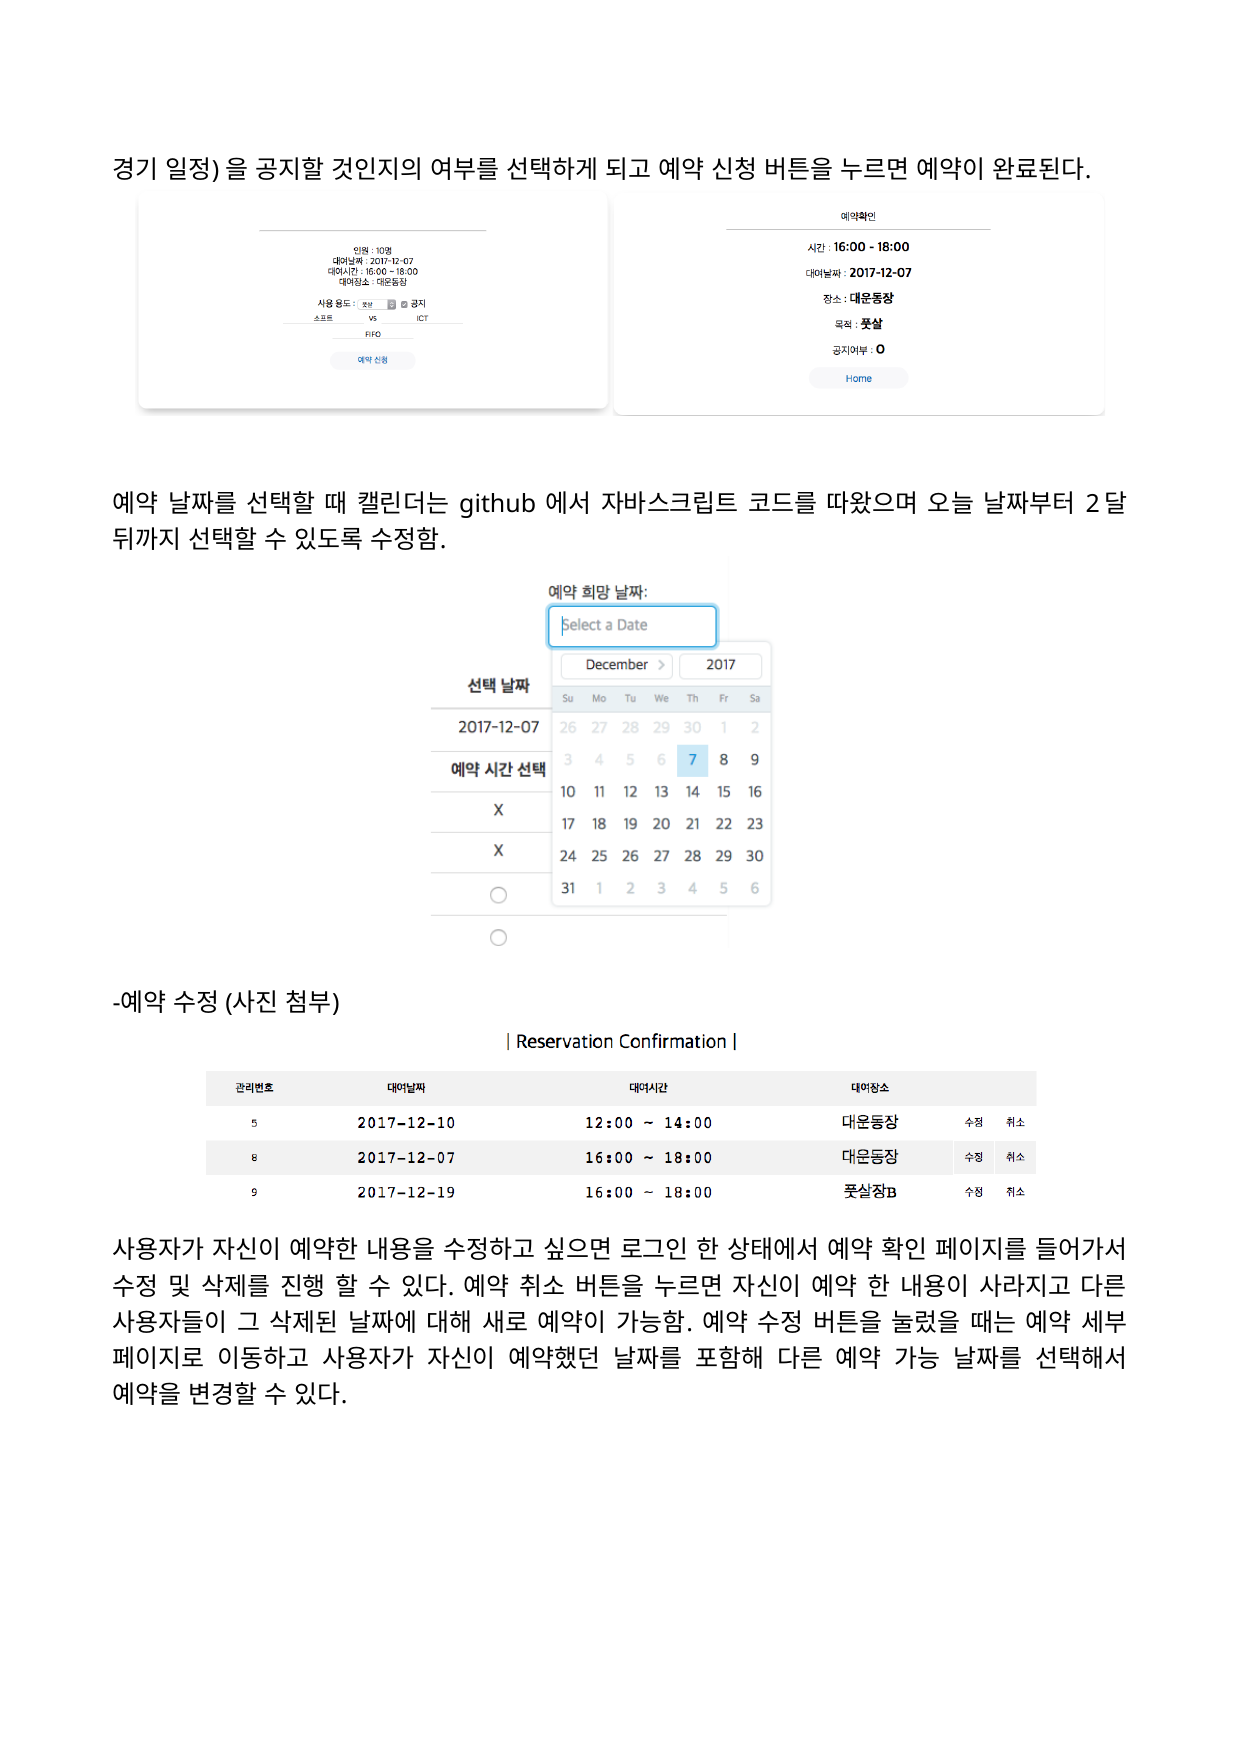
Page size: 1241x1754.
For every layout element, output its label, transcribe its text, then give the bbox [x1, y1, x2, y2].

picture [430, 556, 810, 948]
picture [200, 1018, 1040, 1230]
text -예약 수정 (사진 첨부) [112, 982, 1128, 1018]
picture [135, 186, 1106, 416]
text 사용자가 자신이 예약한 내용을 수정하고 싶으면 로그인 한 상태에서 예약 확인 페이지를 들어가서 수정 및 삭제를 진행 할 수 있다. 예약 취소 버튼을 누르면 자신이 예약 한 내용이 사라지고 다른 사용자들이 그 삭제된 날짜에 대해 새로 예약이 가능함. 예약 수정 버튼을 눌렀을 때는 예약 세부 페이지로 이동하고 사용자가 자신이 예약했던 날짜를 포함해 다른 예약 가능 날짜를 선택해서 예약을 변경할 수 있다. [112, 1230, 1128, 1411]
text 날짜를 선택하지 않으면 기본적으로 오늘 날짜가 선택됨. 그리고 사용목적과 사이트에 예약 일정(경기 일정) 을 공지할 것인지의 여부를 선택하게 되고 예약 신청 버튼을 누르면 예약이 완료된다. [112, 150, 1128, 186]
text 예약 날짜를 선택할 때 캘린더는 github 에서 자바스크립트 코드를 따왔으며 오늘 날짜부터 2달 뒤까지 선택할 수 있도록 수정함. [112, 483, 1128, 556]
